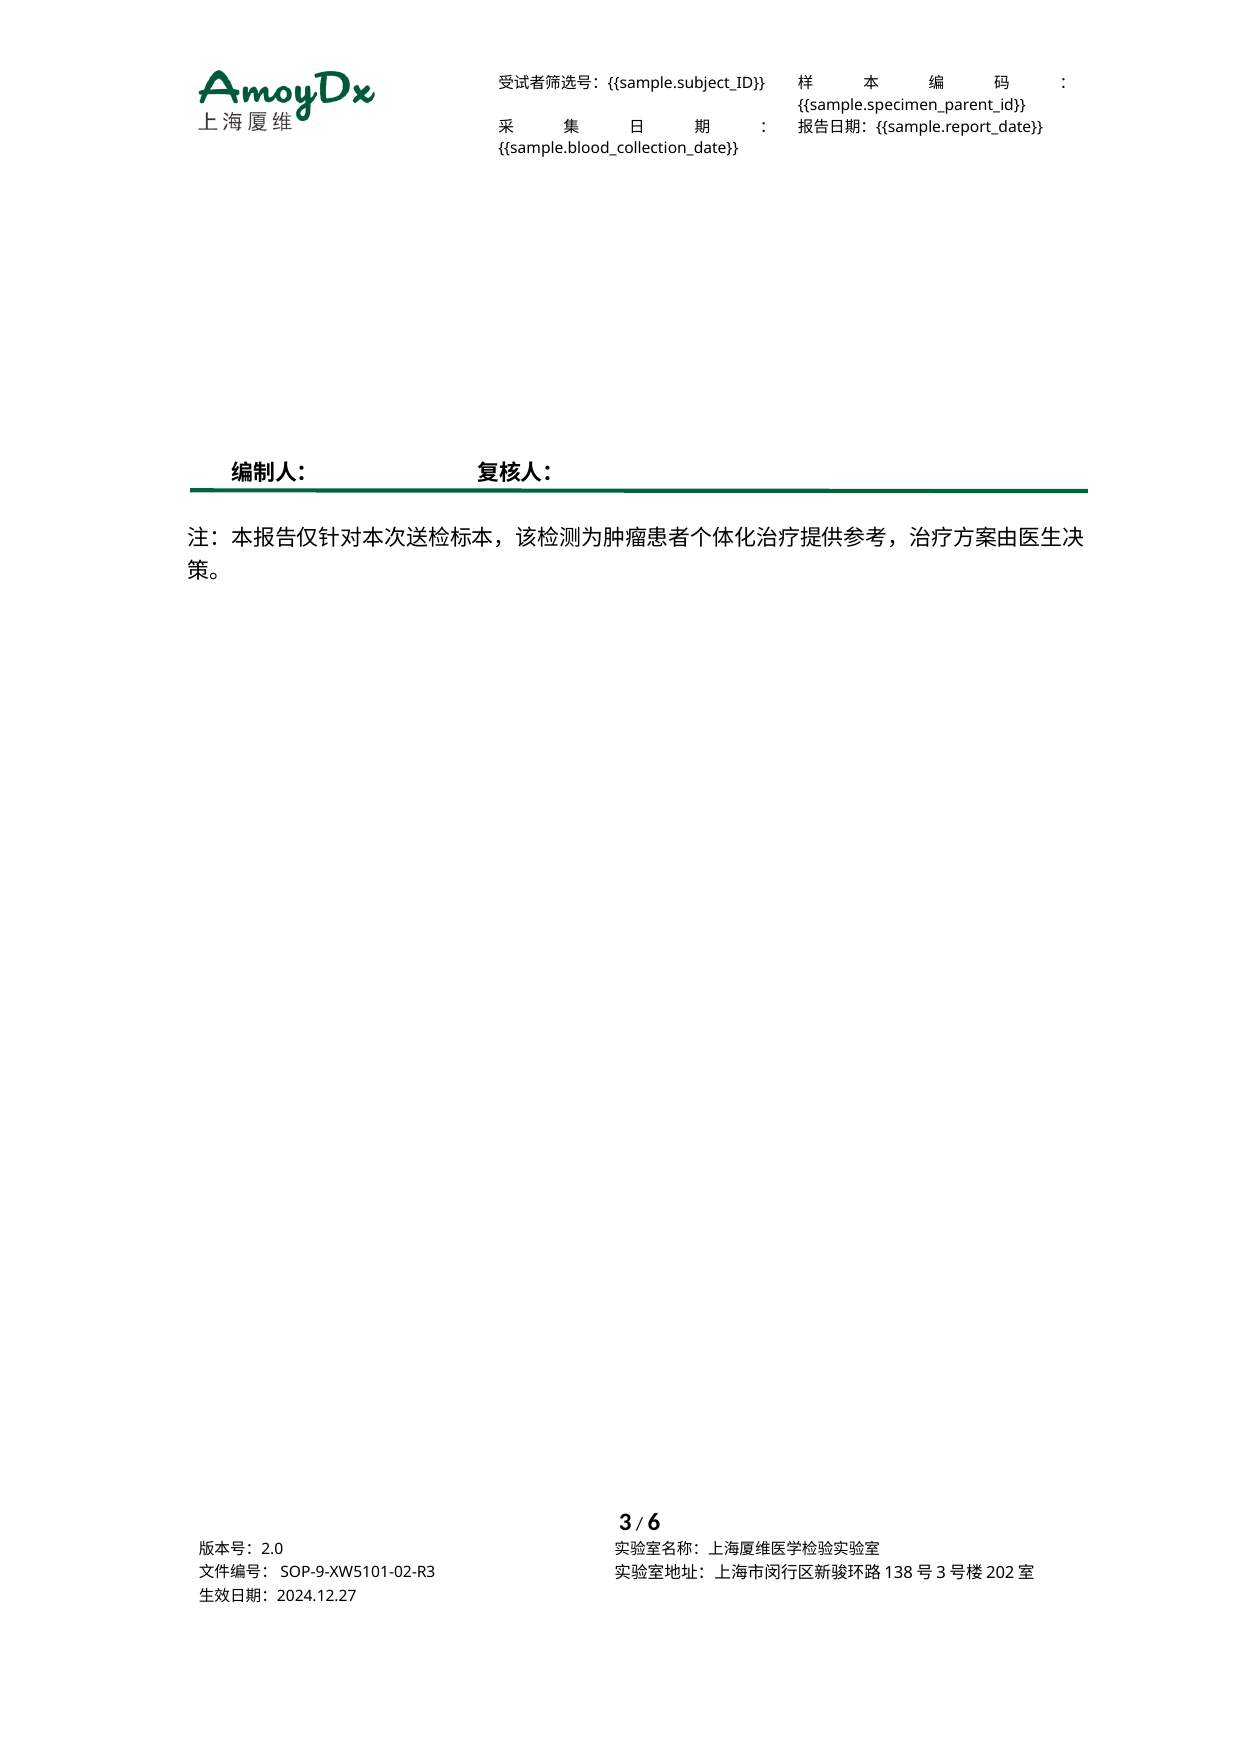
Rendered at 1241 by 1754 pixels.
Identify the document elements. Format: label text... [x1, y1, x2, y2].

picture [198, 70, 375, 131]
text 注：本报告仅针对本次送检标本，该检测为肿瘤患者个体化治疗提供参考，治疗方案由医生决策。 [187, 520, 1087, 585]
text 编制人： 复核人： [187, 455, 1087, 487]
